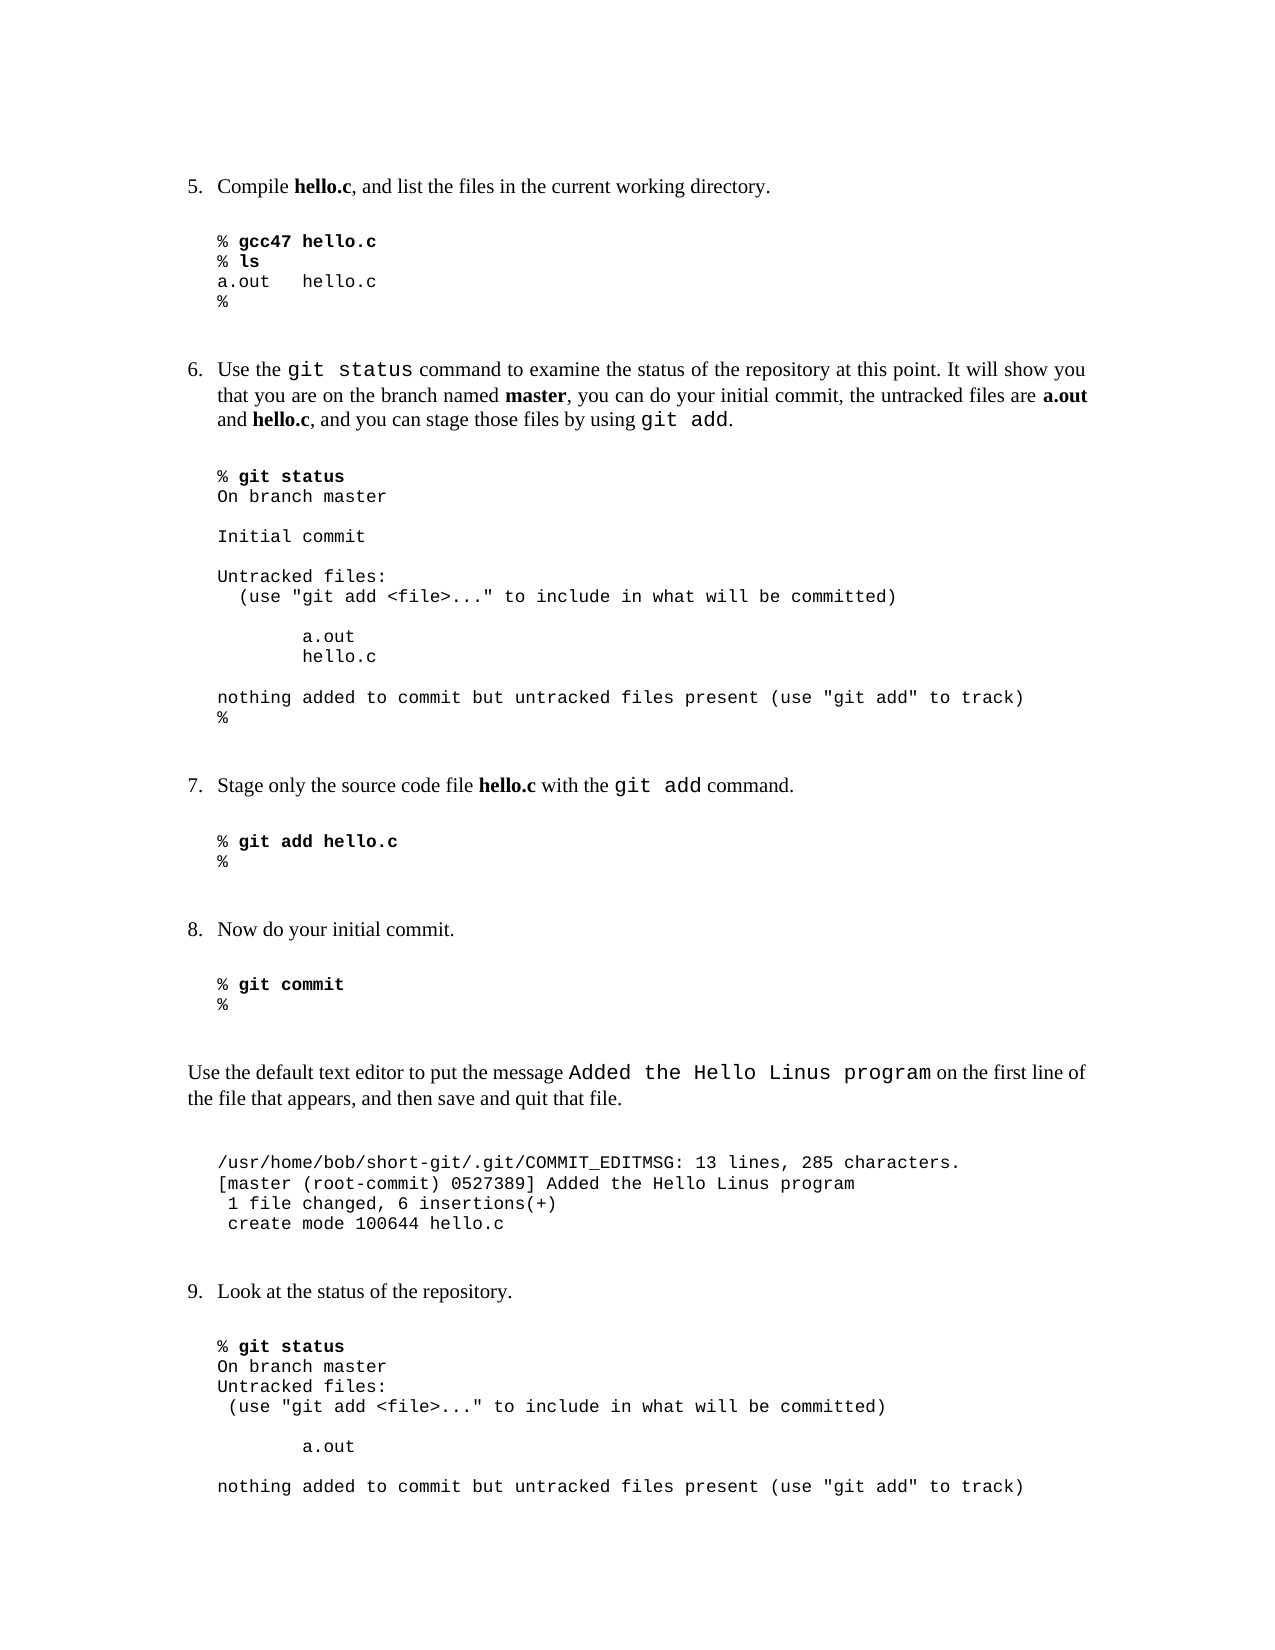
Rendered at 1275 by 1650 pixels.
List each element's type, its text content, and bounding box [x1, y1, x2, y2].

text Untracked files: [217, 1377, 1087, 1398]
text create mode 100644 hello.c [217, 1214, 1087, 1234]
text % git add hello.c [217, 833, 1087, 853]
text a.out [217, 628, 1087, 648]
text hello.c [217, 648, 1087, 668]
text 5. Compile hello.c, and list the files in the current working directory. [187, 174, 1087, 198]
text % [217, 853, 1087, 873]
text 7. Stage only the source code file hello.c with the git add command. [187, 773, 1087, 798]
text 6. Use the git status command to examine the status of the repository at this point. It will show you that you are on the branch named master, you can do your initial commit, the untracked files are a.out and hello.c, and you can stage those files by using git add. [187, 357, 1087, 433]
text % git status [217, 467, 1087, 487]
text % [217, 293, 1087, 313]
text % gcc47 hello.c [217, 233, 1087, 253]
text a.out hello.c [217, 273, 1087, 293]
text nothing added to commit but untracked files present (use "git add" to track) [217, 688, 1087, 708]
text a.out [217, 1438, 1087, 1458]
text % ls [217, 253, 1087, 273]
text nothing added to commit but untracked files present (use "git add" to track) [217, 1478, 1087, 1498]
text 9. Look at the status of the repository. [187, 1279, 1087, 1303]
text On branch master [217, 487, 1087, 507]
text Untracked files: [217, 568, 1087, 588]
text % [217, 996, 1087, 1016]
text [master (root-commit) 0527389] Added the Hello Linus program [217, 1174, 1087, 1194]
text 1 file changed, 6 insertions(+) [217, 1194, 1087, 1214]
text % [217, 708, 1087, 728]
text /usr/home/bob/short-git/.git/COMMIT_EDITMSG: 13 lines, 285 characters. [217, 1154, 1087, 1174]
text Use the default text editor to put the message Added the Hello Linus program on the first line of the file that appears, and then save and quit that file. [187, 1060, 1087, 1110]
text Initial commit [217, 527, 1087, 548]
text (use "git add <file>..." to include in what will be committed) [217, 1398, 1087, 1418]
text (use "git add <file>..." to include in what will be committed) [217, 588, 1087, 608]
text On branch master [217, 1357, 1087, 1377]
text % git commit [217, 976, 1087, 996]
text % git status [217, 1337, 1087, 1357]
text 8. Now do your initial commit. [187, 917, 1087, 941]
